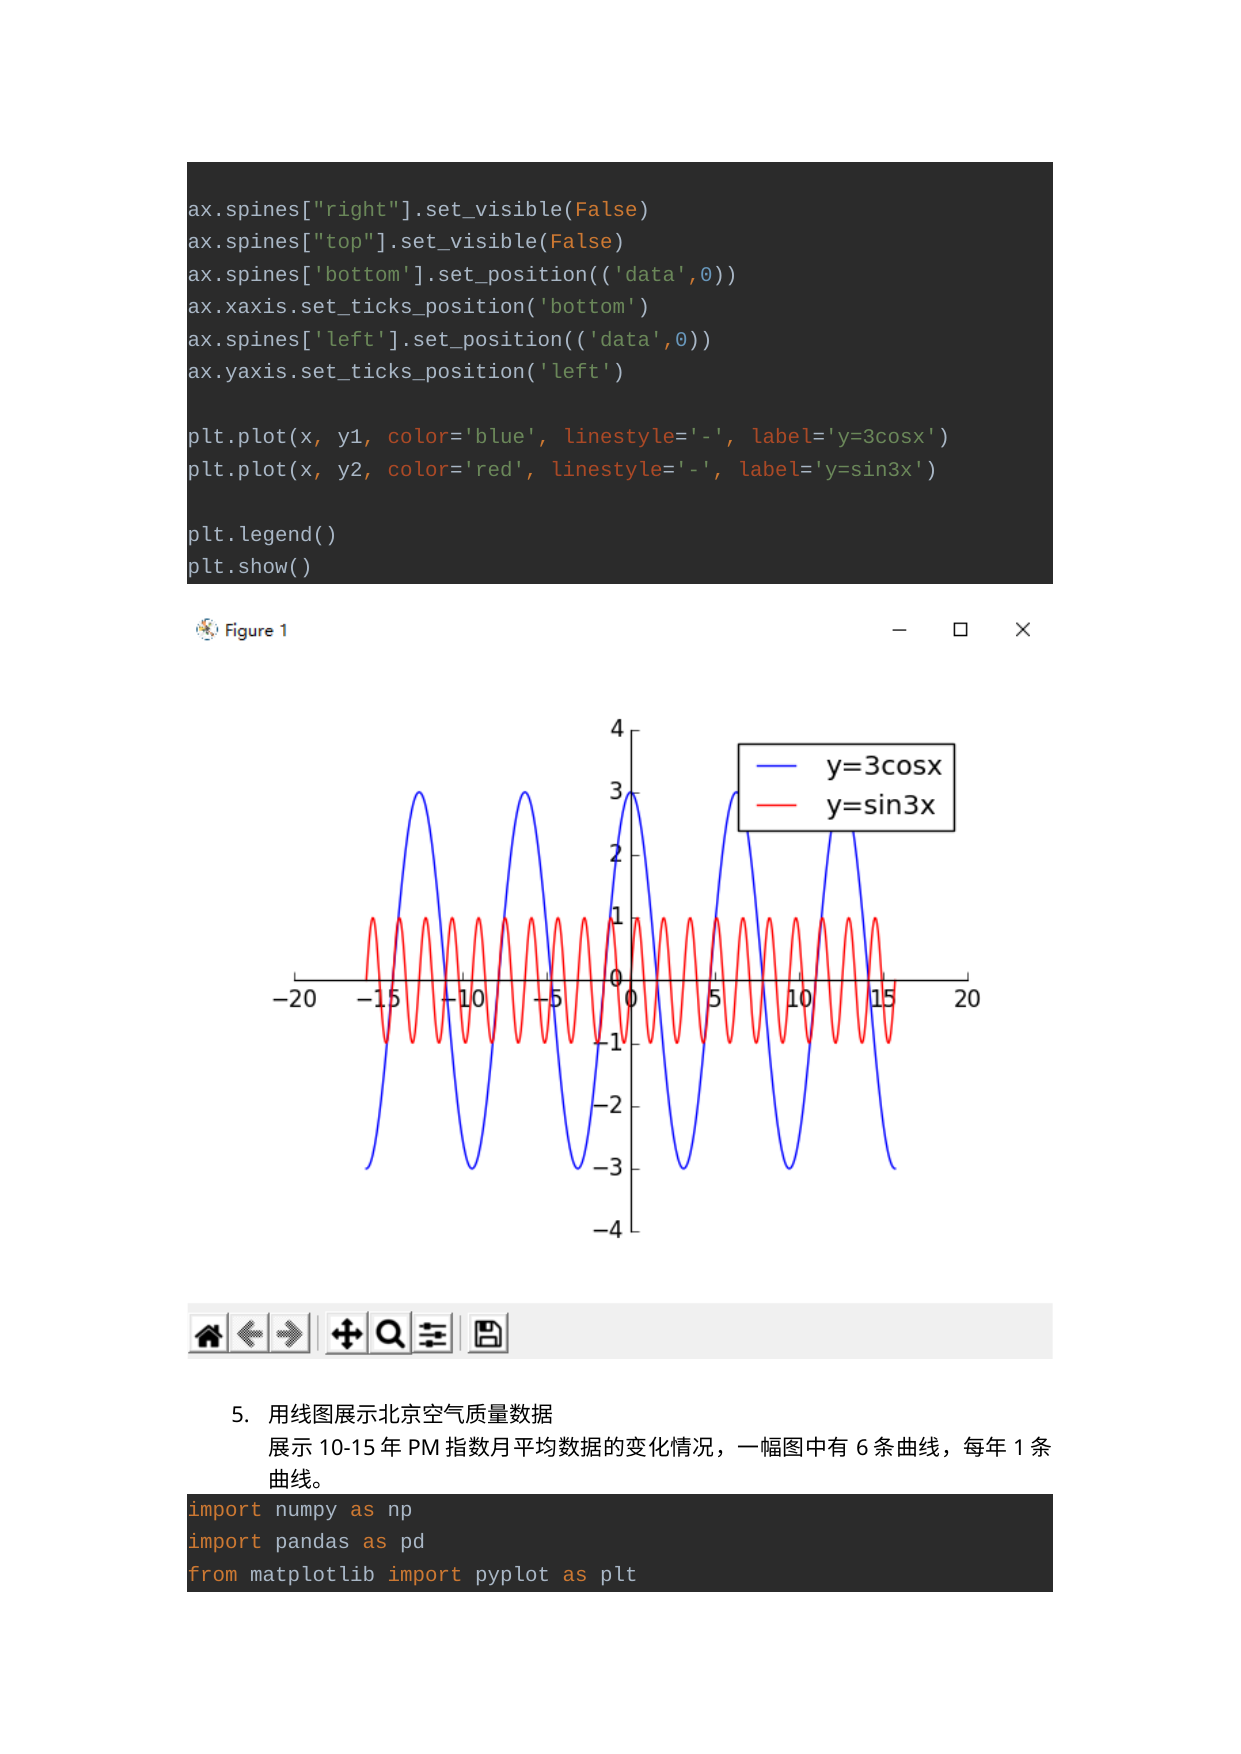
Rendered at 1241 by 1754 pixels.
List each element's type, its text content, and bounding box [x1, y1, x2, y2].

picture [187, 617, 1053, 1359]
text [187, 162, 1053, 584]
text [187, 1494, 1053, 1592]
list 展示10-15年PM指数月平均数据的变化情况，一幅图中有6条曲线，每年1条曲线。 [269, 1429, 1053, 1494]
list 用线图展示北京空气质量数据 [231, 1397, 1053, 1429]
